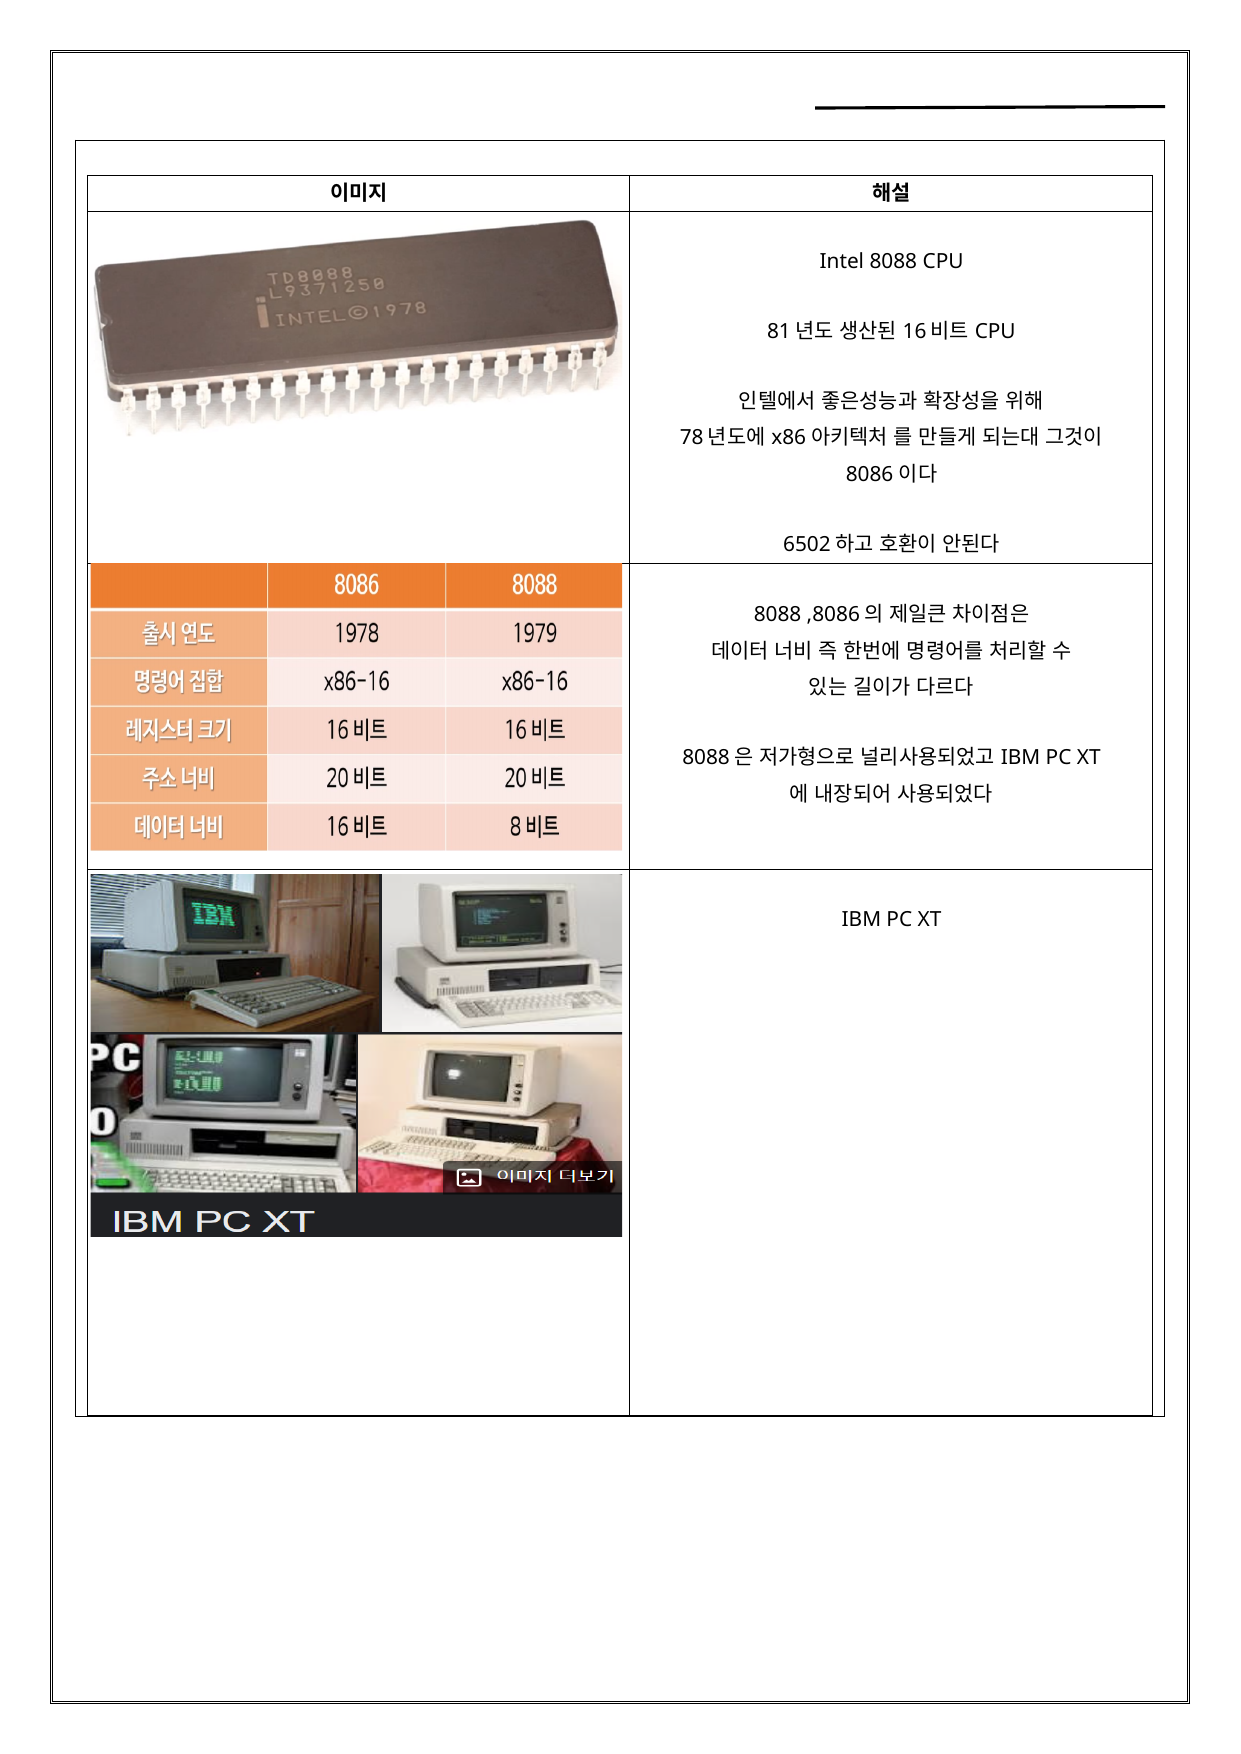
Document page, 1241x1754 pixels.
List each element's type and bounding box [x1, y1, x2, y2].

table_header [76, 141, 1164, 1416]
picture [90, 215, 623, 440]
picture [90, 563, 623, 851]
picture [90, 874, 623, 1237]
